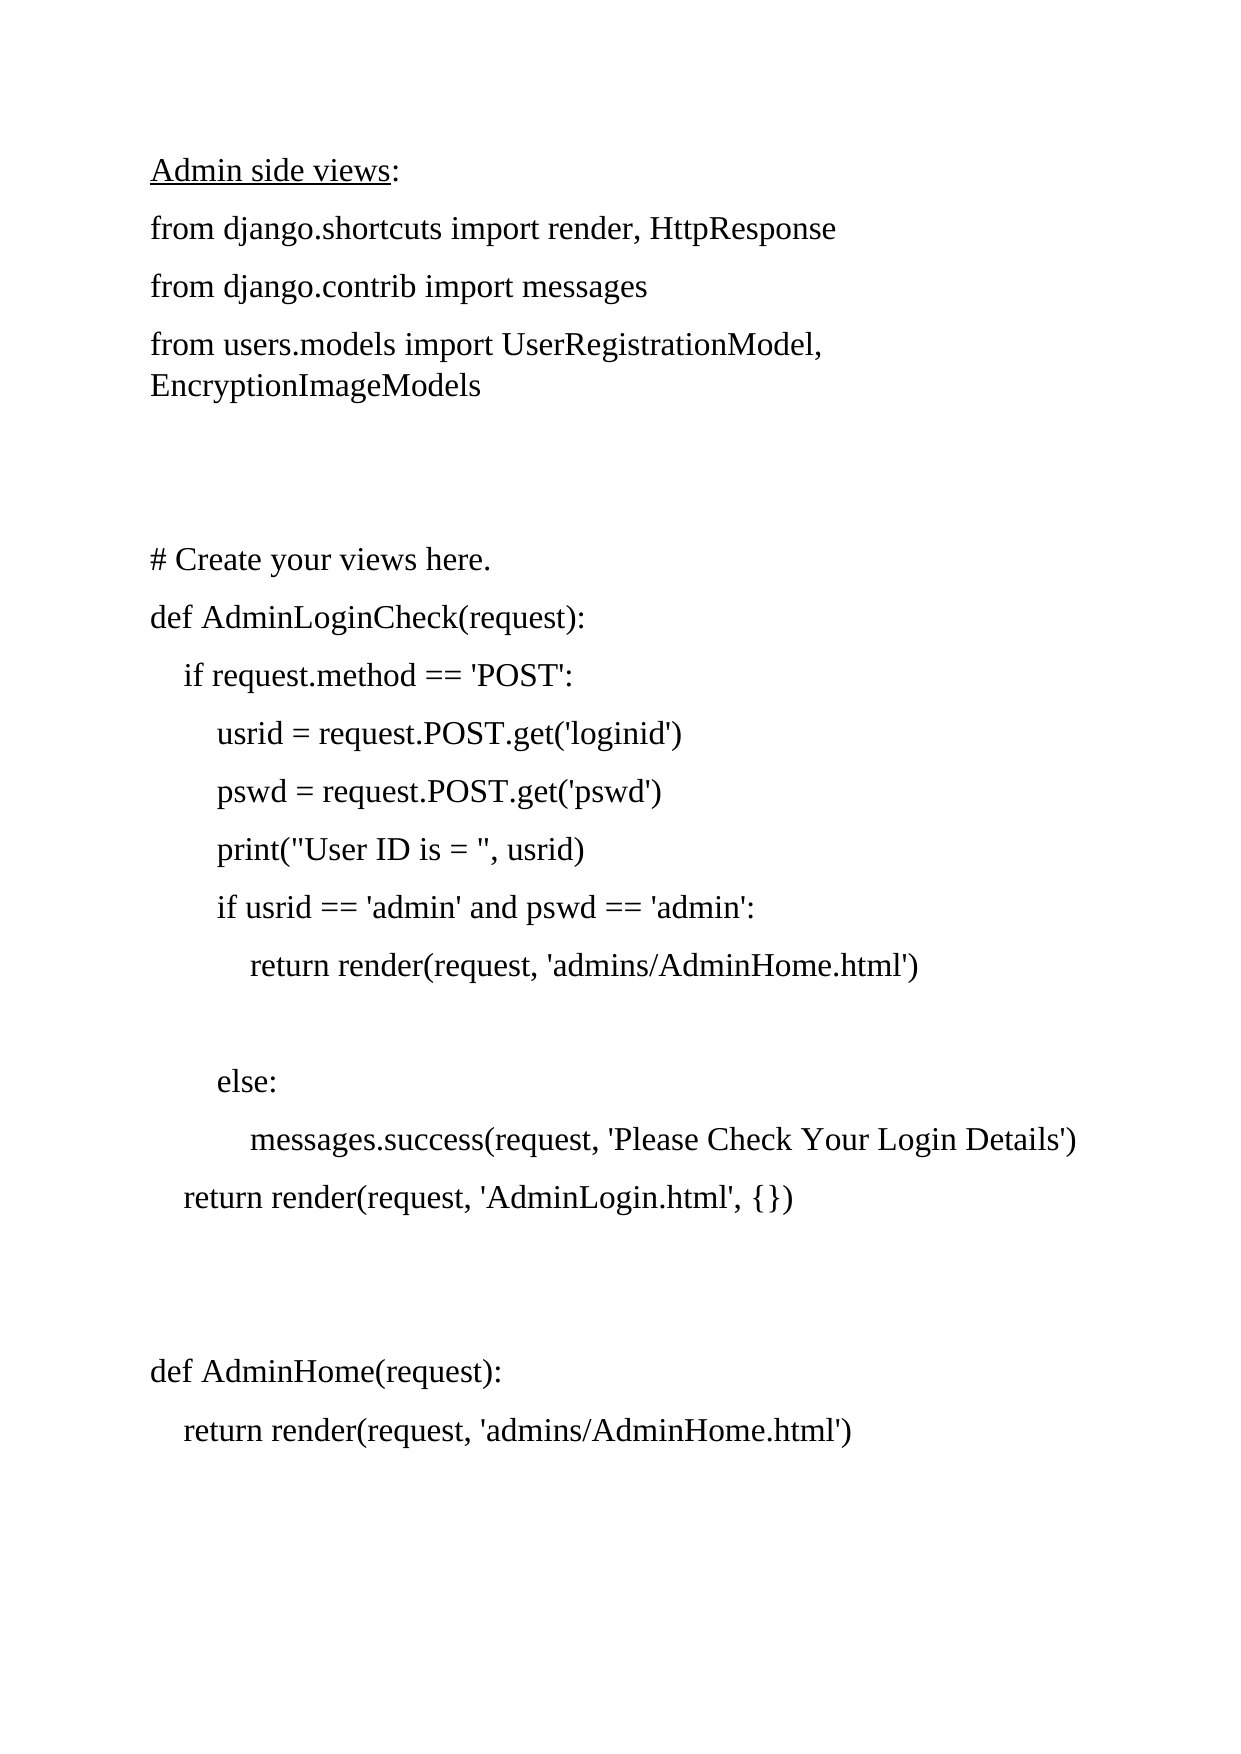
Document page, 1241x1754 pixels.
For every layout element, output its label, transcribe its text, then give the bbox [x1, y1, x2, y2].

text messages.success(request, 'Please Check Your Login Details') [150, 1120, 1090, 1158]
text else: [150, 1062, 1090, 1100]
text def AdminLoginCheck(request): [150, 597, 1090, 636]
text # Create your views here. [150, 539, 1090, 578]
text return render(request, 'AdminLogin.html', {}) [150, 1178, 1090, 1216]
text from django.contrib import messages [150, 266, 1090, 304]
text if usrid == 'admin' and pswd == 'admin': [150, 888, 1090, 926]
text return render(request, 'admins/AdminHome.html') [150, 1410, 1090, 1448]
text print("User ID is = ", usrid) [150, 829, 1090, 868]
text from users.models import UserRegistrationModel, EncryptionImageModels [150, 324, 1090, 404]
text if request.method == 'POST': [150, 656, 1090, 694]
text usrid = request.POST.get('loginid') [150, 713, 1090, 752]
text from django.shortcuts import render, HttpResponse [150, 208, 1090, 246]
text def AdminHome(request): [150, 1352, 1090, 1390]
text return render(request, 'admins/AdminHome.html') [150, 946, 1090, 984]
text pswd = request.POST.get('pswd') [150, 772, 1090, 810]
text Admin side views: [150, 150, 1090, 188]
